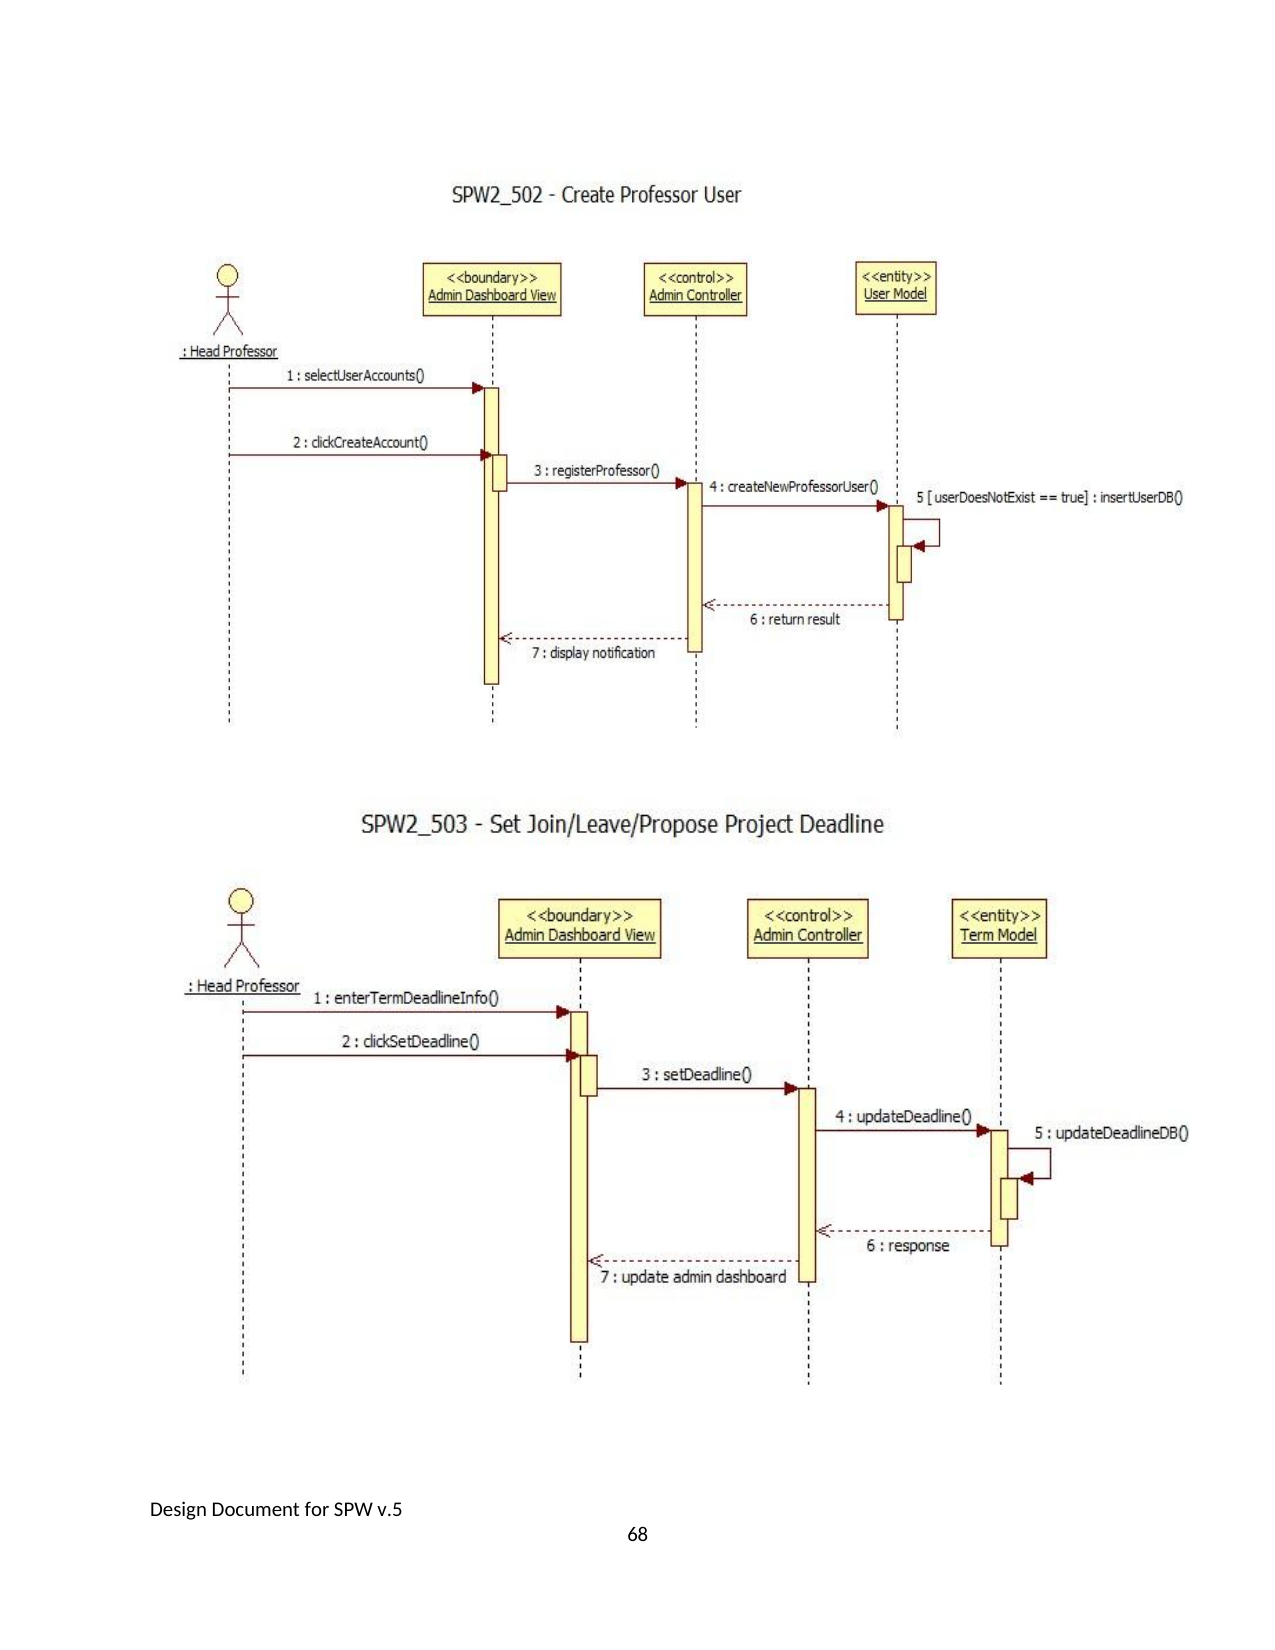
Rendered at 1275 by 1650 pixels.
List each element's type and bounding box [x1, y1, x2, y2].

picture [150, 773, 1216, 1415]
picture [150, 150, 1206, 760]
